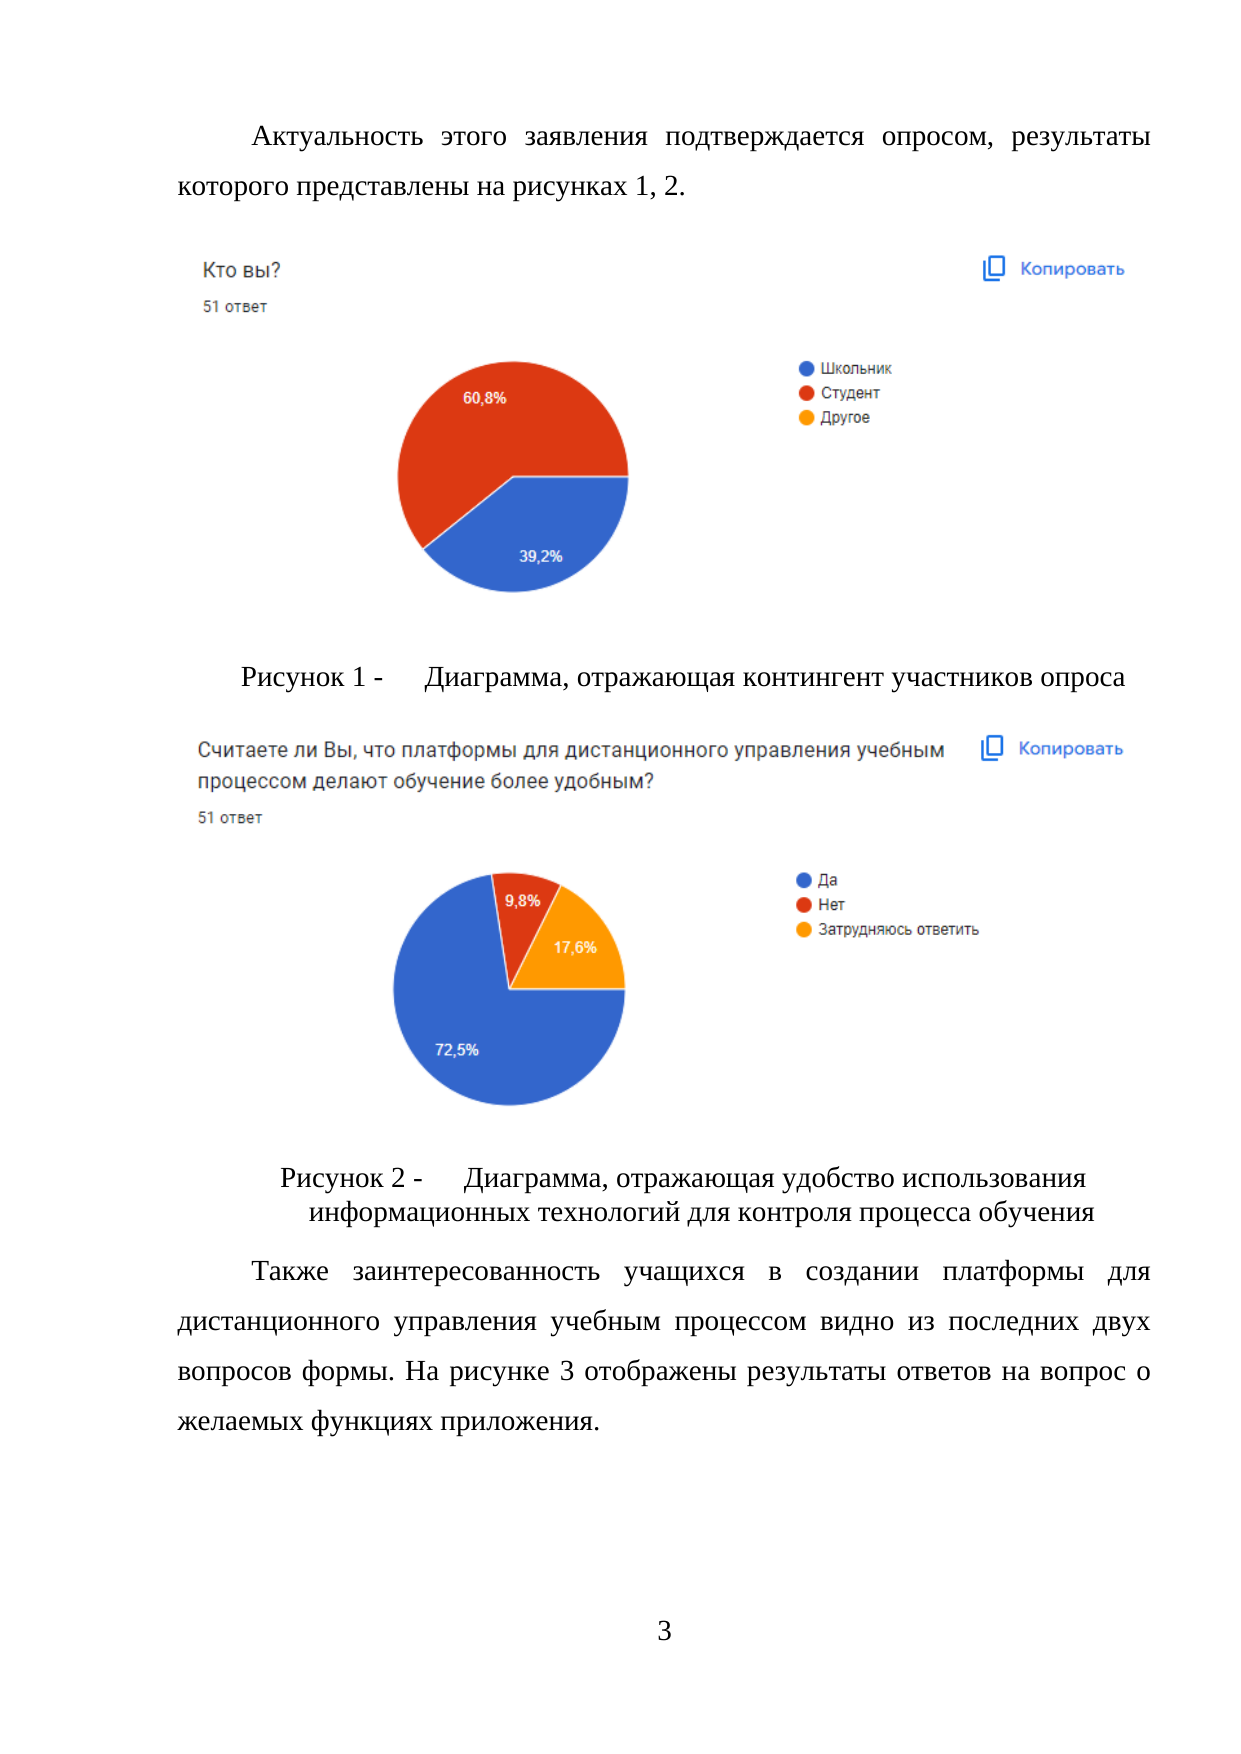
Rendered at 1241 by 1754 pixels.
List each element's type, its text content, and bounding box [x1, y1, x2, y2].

text Диаграмма, отражающая удобство использования информационных технологий для контроля процесса обучения [215, 1161, 1152, 1228]
picture [177, 235, 1152, 634]
text Актуальность этого заявления подтверждается опросом, результаты которого представлены на рисунках 1, 2. [177, 118, 1152, 202]
text Также заинтересованность учащихся в создании платформы для дистанционного управления учебным процессом видно из последних двух вопросов формы. На рисунке 3 отображены результаты ответов на вопрос о желаемых функциях приложения. [177, 1253, 1152, 1437]
picture [177, 717, 1152, 1136]
text Диаграмма, отражающая контингент участников опроса [215, 659, 1152, 693]
